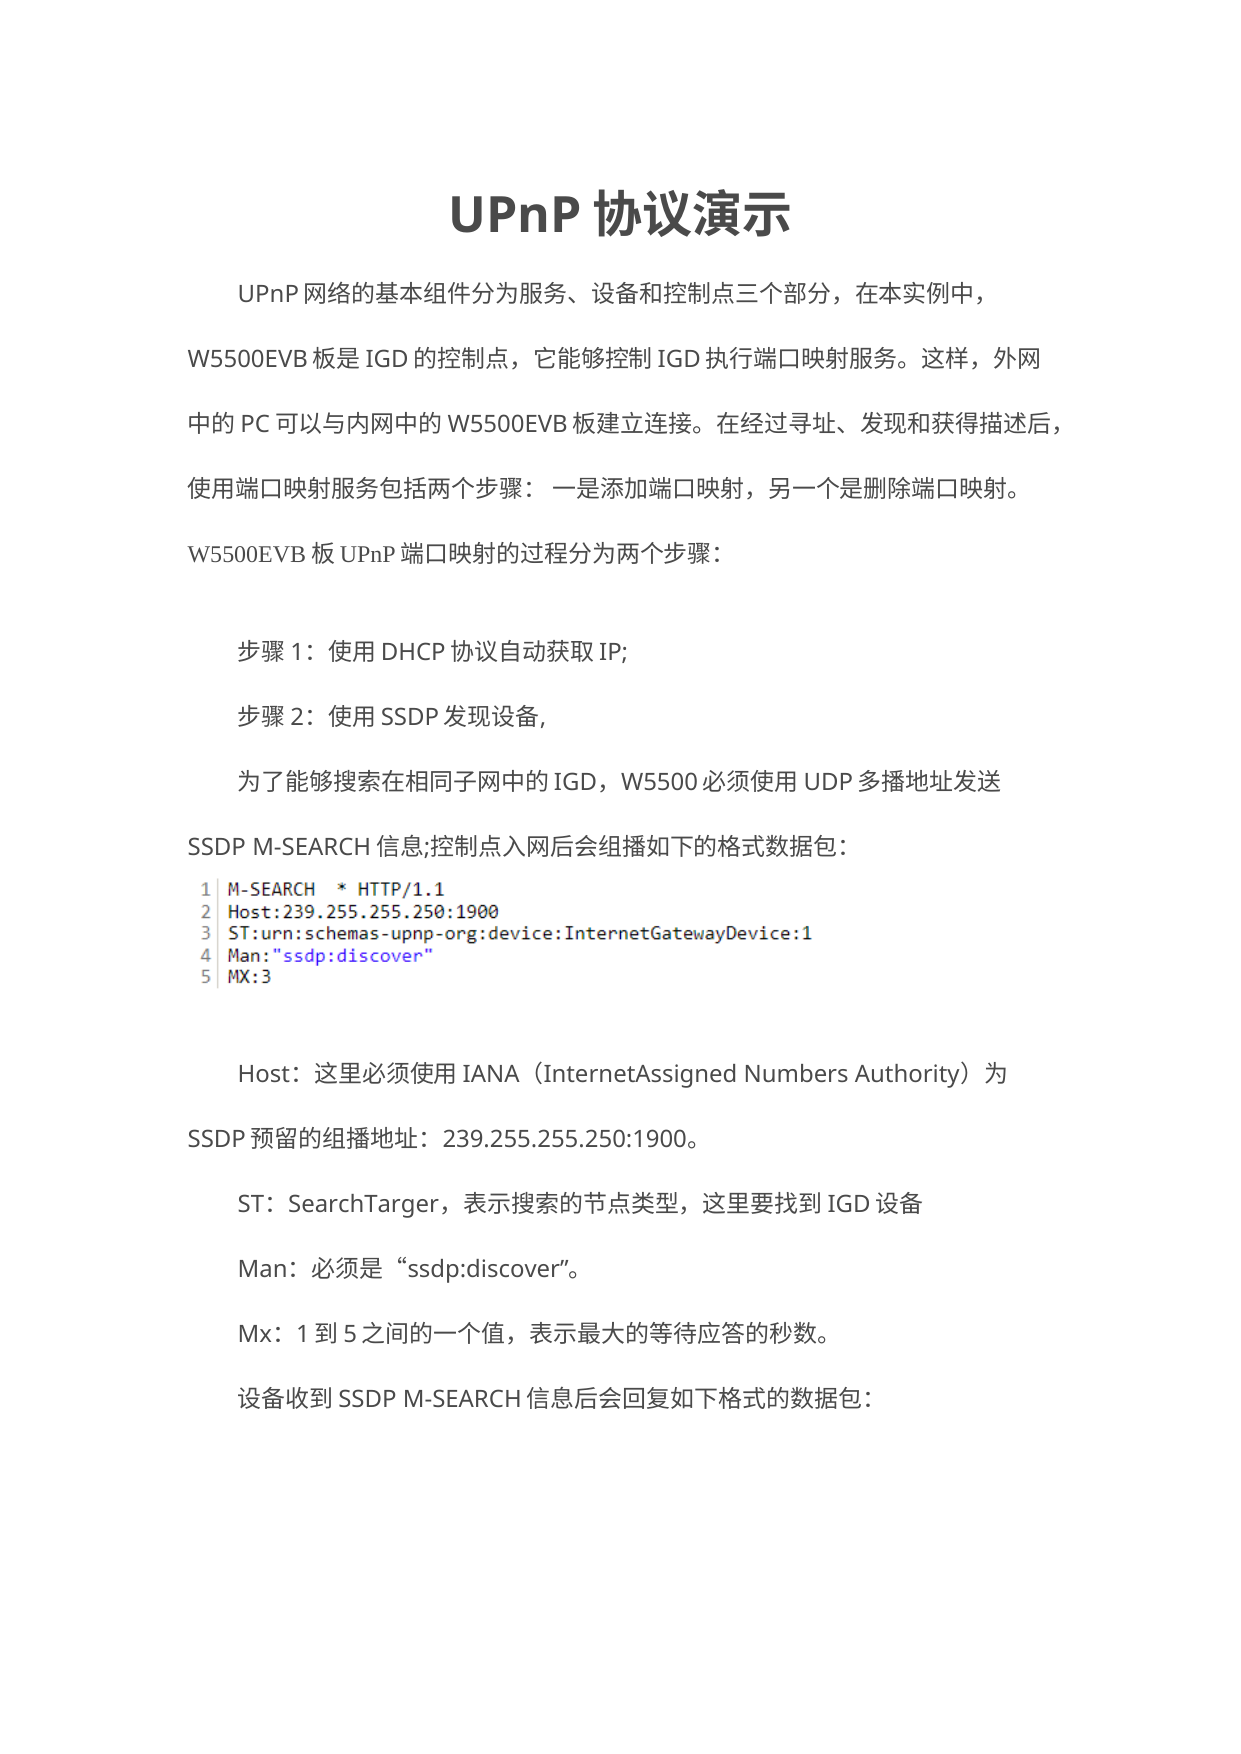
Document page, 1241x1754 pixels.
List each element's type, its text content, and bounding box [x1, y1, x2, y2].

text ST：SearchTarger，表示搜索的节点类型，这里要找到IGD设备 [187, 1169, 1053, 1234]
text 为了能够搜索在相同子网中的IGD，W5500必须使用UDP多播地址发送SSDP M-SEARCH信息;控制点入网后会组播如下的格式数据包： [187, 747, 1053, 877]
text W5500EVB板UPnP端口映射的过程分为两个步骤： [187, 519, 1053, 617]
text UPnP网络的基本组件分为服务、设备和控制点三个部分，在本实例中，W5500EVB板是IGD的控制点，它能够控制IGD执行端口映射服务。这样，外网中的PC可以与内网中的W5500EVB板建立连接。在经过寻址、发现和获得描述后，使用端口映射服务包括两个步骤： 一是添加端口映射，另一个是删除端口映射。 [187, 259, 1053, 519]
picture [187, 877, 1053, 1003]
text Mx：1到5之间的一个值，表示最大的等待应答的秒数。 [187, 1299, 1053, 1364]
text Host：这里必须使用IANA（InternetAssigned Numbers Authority）为SSDP预留的组播地址：239.255.255.250:1900。 [187, 1039, 1053, 1169]
text 设备收到SSDP M-SEARCH信息后会回复如下格式的数据包： [187, 1364, 1053, 1429]
text UPnP协议演示 [187, 162, 1053, 259]
text 步骤2：使用SSDP发现设备, [187, 682, 1053, 747]
text 步骤1：使用DHCP协议自动获取IP; [187, 617, 1053, 682]
text Man：必须是“ssdp:discover”。 [187, 1234, 1053, 1299]
